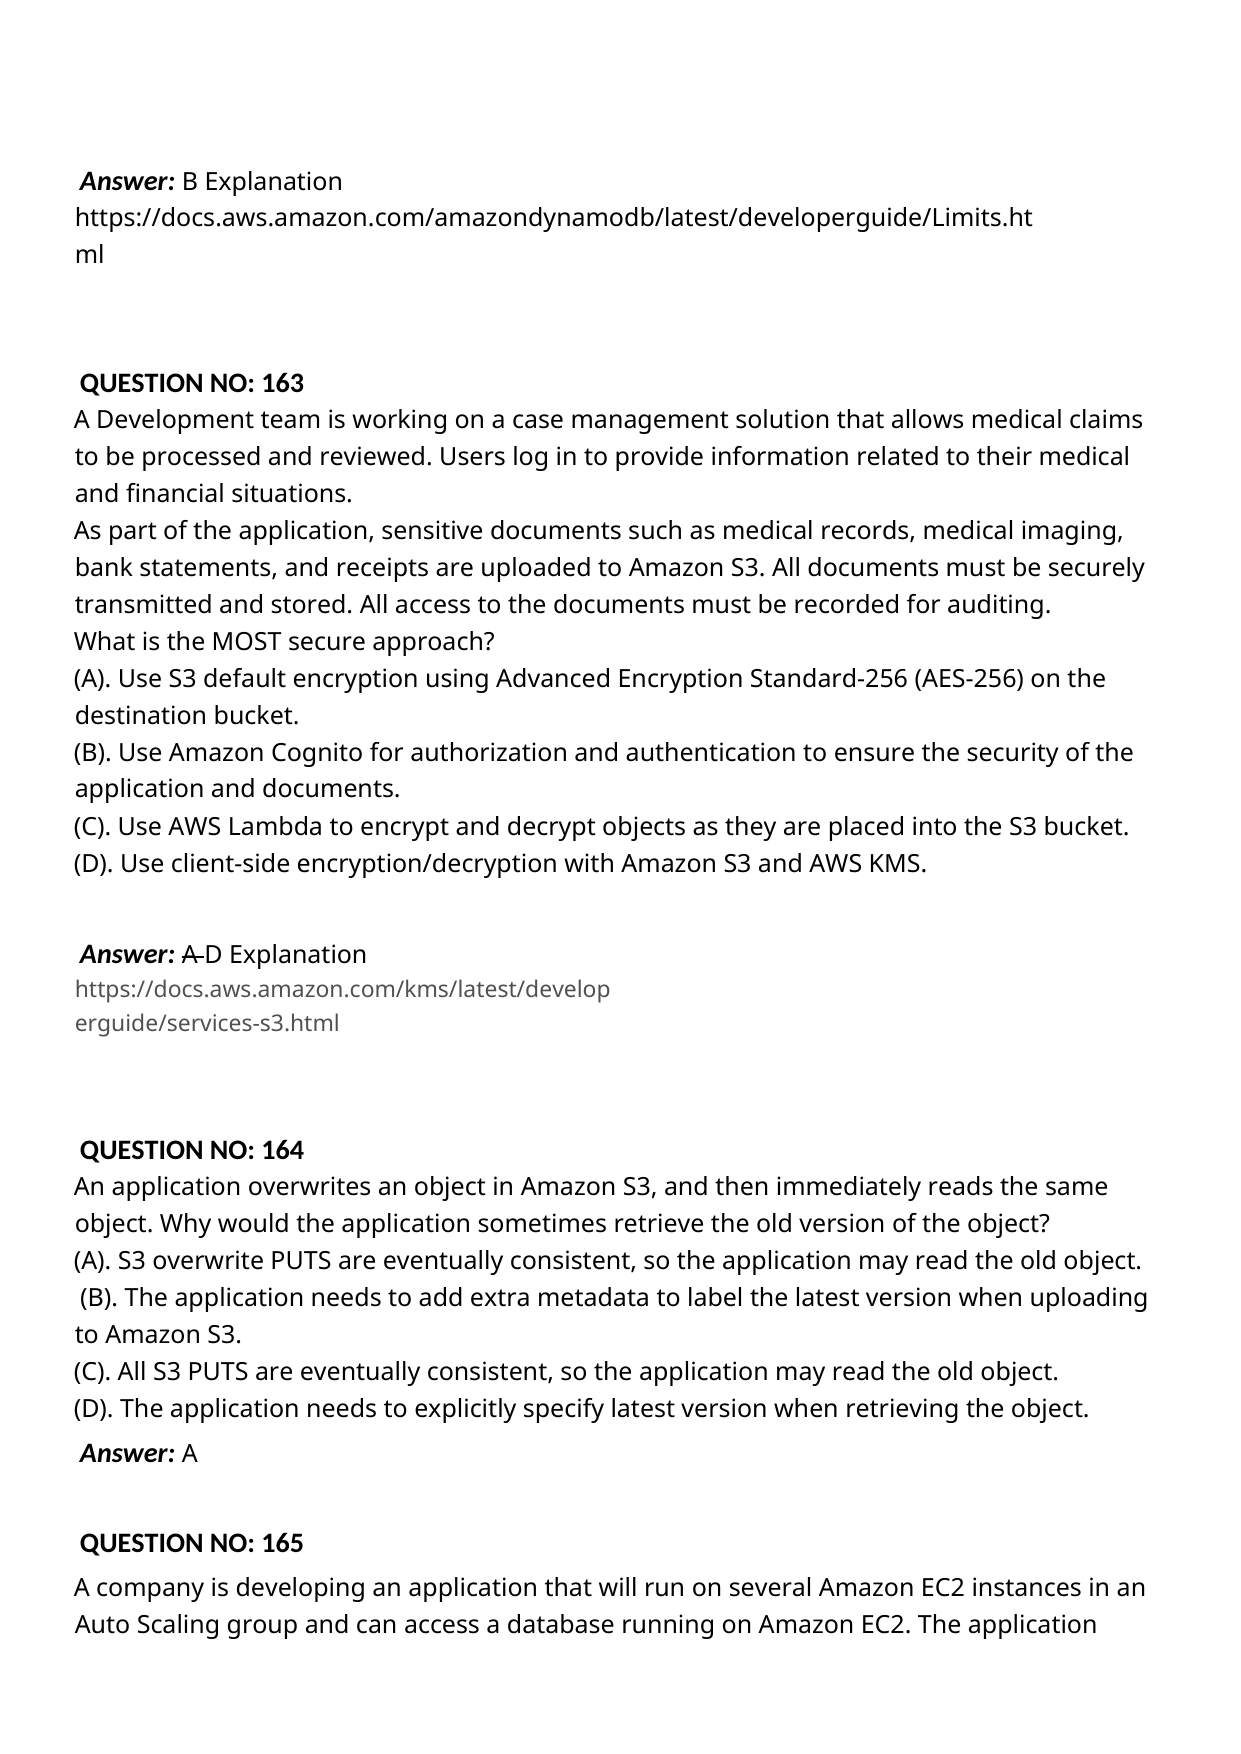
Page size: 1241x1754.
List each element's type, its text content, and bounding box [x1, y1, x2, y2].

text Answer: A [73, 1435, 1093, 1470]
text Answer: A D Explanation https://docs.aws.amazon.com/kms/latest/developerguide/services-s3.html [73, 936, 617, 1038]
text (A). S3 overwrite PUTS are eventually consistent, so the application may read the old object. [73, 1243, 1164, 1277]
text Answer: B Explanation https://docs.aws.amazon.com/amazondynamodb/latest/developerguide/Limits.html [73, 163, 1046, 271]
text (A). Use S3 default encryption using Advanced Encryption Standard-256 (AES-256) on the destination bucket. [73, 661, 1164, 731]
text A Development team is working on a case management solution that allows medical claims to be processed and reviewed. Users log in to provide information related to their medical and financial situations. [73, 402, 1164, 510]
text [73, 1570, 1164, 1641]
text (C). All S3 PUTS are eventually consistent, so the application may read the old object. [73, 1354, 1164, 1388]
text QUESTION NO: 165 [73, 1525, 1093, 1560]
text What is the MOST secure approach? [73, 623, 1164, 657]
text (B). Use Amazon Cognito for authorization and authentication to ensure the security of the application and documents. [73, 734, 1164, 805]
text As part of the application, sensitive documents such as medical records, medical imaging, bank statements, and receipts are uploaded to Amazon S3. All documents must be securely transmitted and stored. All access to the documents must be recorded for auditing. [73, 513, 1164, 620]
text An application overwrites an object in Amazon S3, and then immediately reads the same object. Why would the application sometimes retrieve the old version of the object? [73, 1169, 1164, 1240]
text QUESTION NO: 163 [73, 365, 359, 399]
text (D). Use client-side encryption/decryption with Amazon S3 and AWS KMS. [73, 845, 1164, 879]
text (D). The application needs to explicitly specify latest version when retrieving the object. [73, 1391, 1093, 1425]
text (B). The application needs to add extra metadata to label the latest version when uploading to Amazon S3. [73, 1280, 1164, 1351]
text (C). Use AWS Lambda to encrypt and decrypt objects as they are placed into the S3 bucket. [73, 808, 1164, 842]
text QUESTION NO: 164 [73, 1132, 359, 1166]
